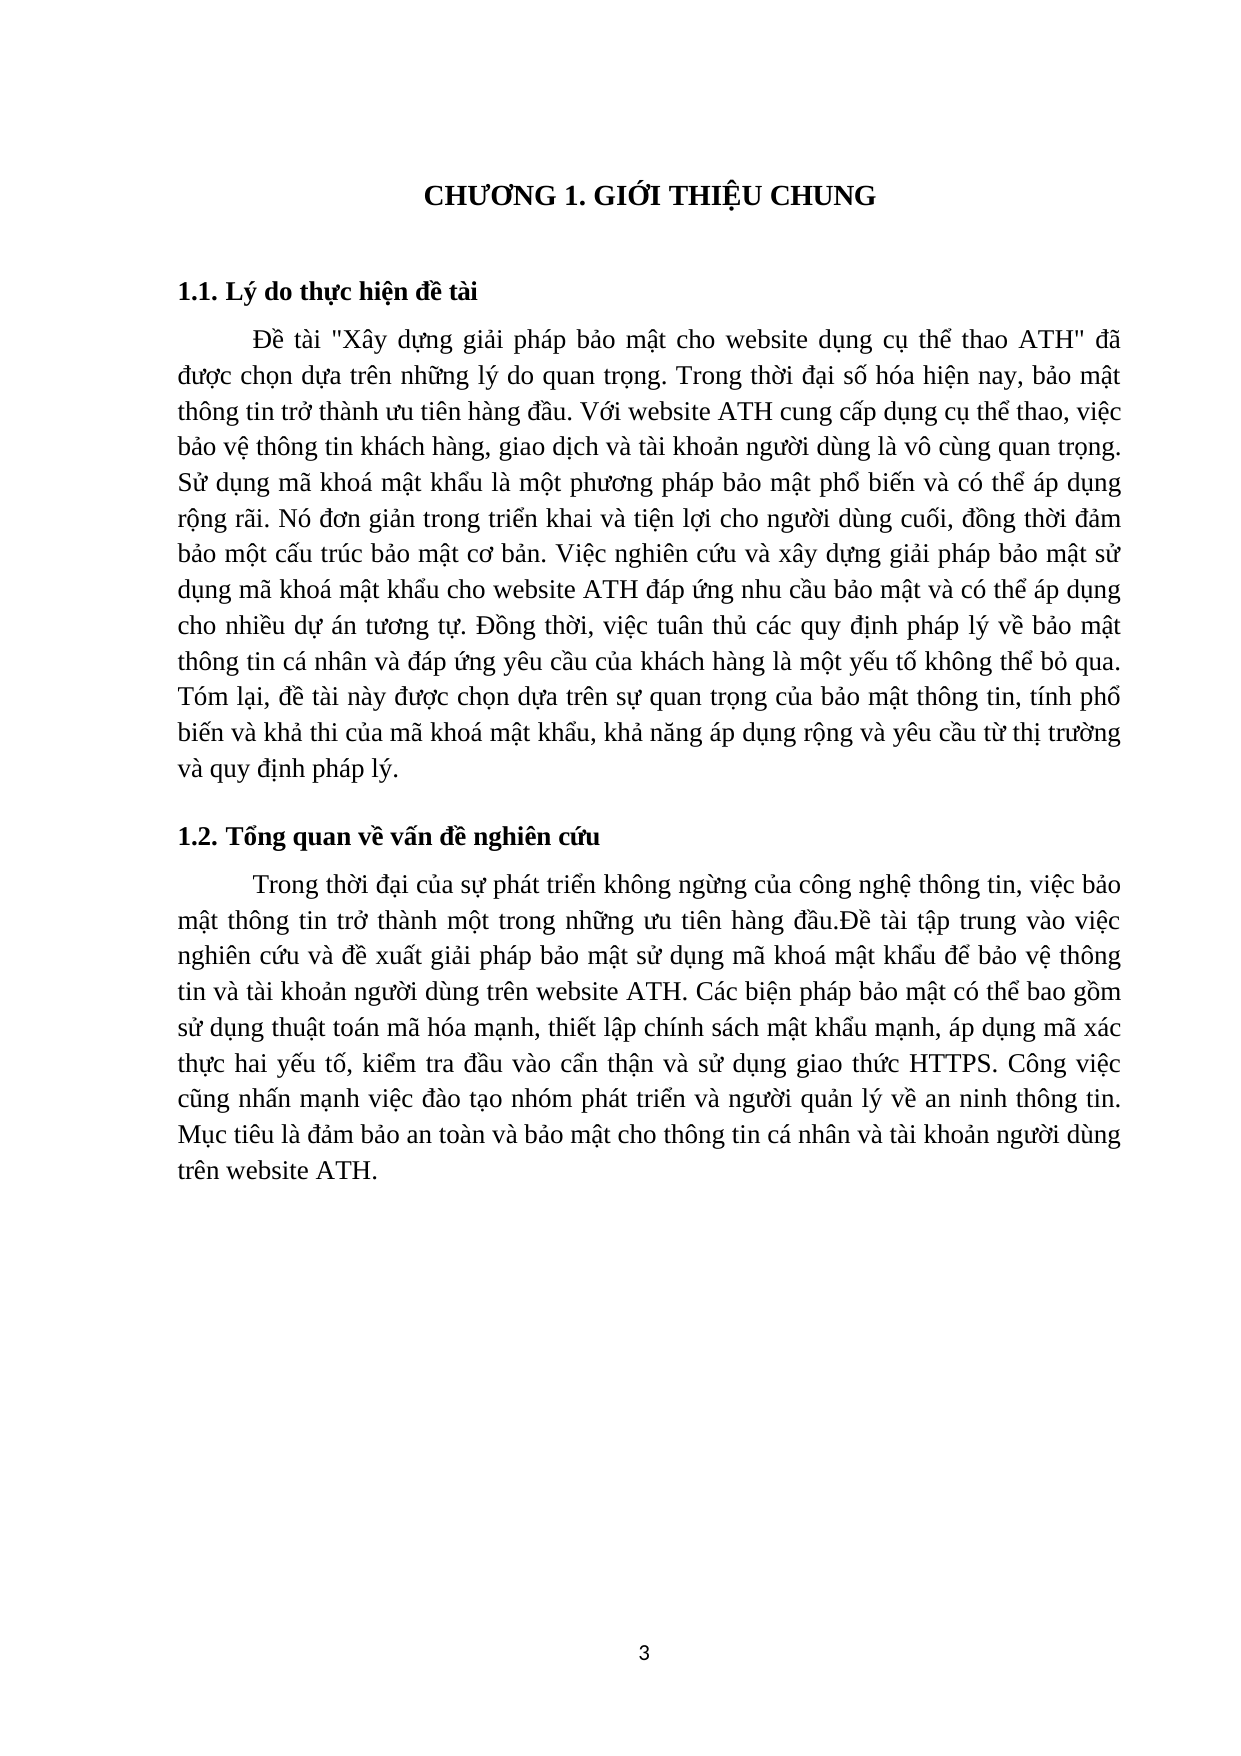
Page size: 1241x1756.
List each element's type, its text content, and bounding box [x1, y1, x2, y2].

subtitle CHƯƠNG 1. GIỚI THIỆU CHUNG [399, 178, 901, 211]
subtitle Tổng quan về vấn đề nghiên cứu [177, 820, 1134, 851]
text Đề tài "Xây dựng giải pháp bảo mật cho website dụng cụ thể thao ATH" đã được chọn dựa trên những lý do quan trọng. Trong thời đại số hóa hiện nay, bảo mật thông tin trở thành ưu tiên hàng đầu. Với website ATH cung cấp dụng cụ thể thao, việc bảo vệ thông tin khách hàng, giao dịch và tài khoản người dùng là vô cùng quan trọng. Sử dụng mã khoá mật khẩu là một phương pháp bảo mật phổ biến và có thể áp dụng rộng rãi. Nó đơn giản trong triển khai và tiện lợi cho người dùng cuối, đồng thời đảm bảo một cấu trúc bảo mật cơ bản. Việc nghiên cứu và xây dựng giải pháp bảo mật sử dụng mã khoá mật khẩu cho website ATH đáp ứng nhu cầu bảo mật và có thể áp dụng cho nhiều dự án tương tự. Đồng thời, việc tuân thủ các quy định pháp lý về bảo mật thông tin cá nhân và đáp ứng yêu cầu của khách hàng là một yếu tố không thể bỏ qua. Tóm lại, đề tài này được chọn dựa trên sự quan trọng của bảo mật thông tin, tính phổ biến và khả thi của mã khoá mật khẩu, khả năng áp dụng rộng và yêu cầu từ thị trường và quy định pháp lý. [177, 323, 1122, 783]
text Trong thời đại của sự phát triển không ngừng của công nghệ thông tin, việc bảo mật thông tin trở thành một trong những ưu tiên hàng đầu.Đề tài tập trung vào việc nghiên cứu và đề xuất giải pháp bảo mật sử dụng mã khoá mật khẩu để bảo vệ thông tin và tài khoản người dùng trên website ATH. Các biện pháp bảo mật có thể bao gồm sử dụng thuật toán mã hóa mạnh, thiết lập chính sách mật khẩu mạnh, áp dụng mã xác thực hai yếu tố, kiểm tra đầu vào cẩn thận và sử dụng giao thức HTTPS. Công việc cũng nhấn mạnh việc đào tạo nhóm phát triển và người quản lý về an ninh thông tin. Mục tiêu là đảm bảo an toàn và bảo mật cho thông tin cá nhân và tài khoản người dùng trên website ATH. [177, 868, 1122, 1185]
subtitle Lý do thực hiện đề tài [177, 275, 1134, 306]
